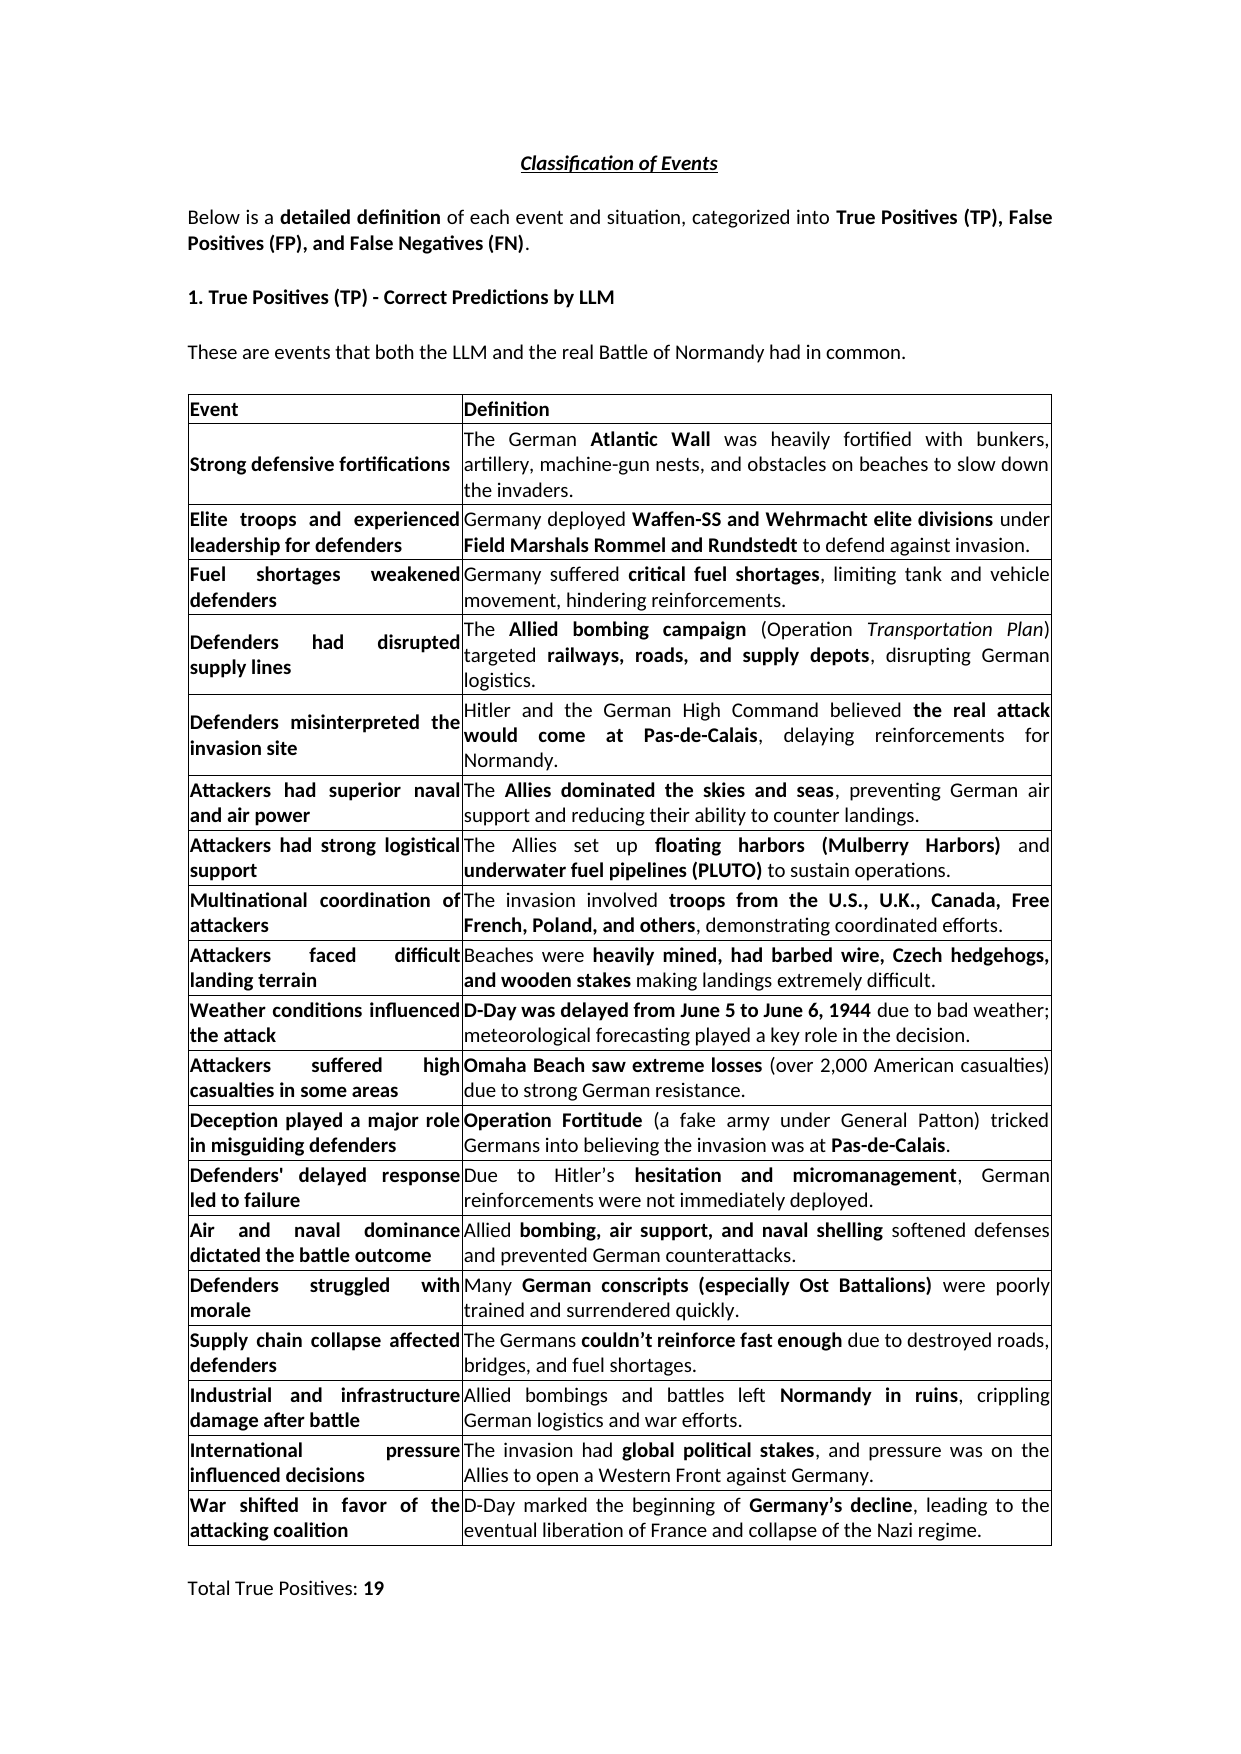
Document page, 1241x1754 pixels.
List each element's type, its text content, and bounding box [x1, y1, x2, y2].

table_cell The Allies set up floating harbors (Mulberry Harbors) and underwater fuel pipelines (PLUTO) to sustain operations. [463, 831, 1051, 884]
table_cell Air and naval dominance dictated the battle outcome [189, 1216, 462, 1269]
table_cell Allied bombing, air support, and naval shelling softened defenses and prevented German counterattacks. [463, 1216, 1051, 1269]
table_cell International pressure influenced decisions [189, 1436, 462, 1489]
table_cell Omaha Beach saw extreme losses (over 2,000 American casualties) due to strong German resistance. [463, 1051, 1051, 1104]
text Total True Positives: 19 [187, 1575, 1053, 1600]
table_cell Deception played a major role in misguiding defenders [189, 1106, 462, 1159]
table_cell The invasion involved troops from the U.S., U.K., Canada, Free French, Poland, and others, demonstrating coordinated efforts. [463, 886, 1051, 939]
table_cell The German Atlantic Wall was heavily fortified with bunkers, artillery, machine-gun nests, and obstacles on beaches to slow down the invaders. [463, 424, 1051, 504]
table_cell Weather conditions influenced the attack [189, 996, 462, 1049]
table_cell The Allies dominated the skies and seas, preventing German air support and reducing their ability to counter landings. [463, 776, 1051, 829]
table_cell Attackers faced difficult landing terrain [189, 941, 462, 994]
table_cell Many German conscripts (especially Ost Battalions) were poorly trained and surrendered quickly. [463, 1271, 1051, 1324]
table_cell Germany suffered critical fuel shortages, limiting tank and vehicle movement, hindering reinforcements. [463, 560, 1051, 614]
table_cell Due to Hitler’s hesitation and micromanagement, German reinforcements were not immediately deployed. [463, 1161, 1051, 1214]
text 1. True Positives (TP) - Correct Predictions by LLM [187, 284, 1053, 310]
table_cell Defenders struggled with morale [189, 1271, 462, 1324]
table_cell Fuel shortages weakened defenders [189, 560, 462, 614]
table_header Definition [463, 395, 1051, 423]
table_cell D-Day was delayed from June 5 to June 6, 1944 due to bad weather; meteorological forecasting played a key role in the decision. [463, 996, 1051, 1049]
table_cell Operation Fortitude (a fake army under General Patton) tricked Germans into believing the invasion was at Pas-de-Calais. [463, 1106, 1051, 1159]
table_cell Attackers had superior naval and air power [189, 776, 462, 829]
table_cell Multinational coordination of attackers [189, 886, 462, 939]
table_cell Defenders had disrupted supply lines [189, 615, 462, 694]
table_cell The invasion had global political stakes, and pressure was on the Allies to open a Western Front against Germany. [463, 1436, 1051, 1489]
table_cell The Germans couldn’t reinforce fast enough due to destroyed roads, bridges, and fuel shortages. [463, 1326, 1051, 1379]
table_cell The Allied bombing campaign (Operation Transportation Plan) targeted railways, roads, and supply depots, disrupting German logistics. [463, 615, 1051, 694]
text Classification of Events [187, 150, 1053, 175]
table_cell D-Day marked the beginning of Germany’s decline, leading to the eventual liberation of France and collapse of the Nazi regime. [463, 1491, 1051, 1544]
table_cell Elite troops and experienced leadership for defenders [189, 505, 462, 559]
table_cell Industrial and infrastructure damage after battle [189, 1381, 462, 1434]
table_cell Attackers had strong logistical support [189, 831, 462, 884]
table_cell Supply chain collapse affected defenders [189, 1326, 462, 1379]
table_cell Attackers suffered high casualties in some areas [189, 1051, 462, 1104]
table_cell Germany deployed Waffen-SS and Wehrmacht elite divisions under Field Marshals Rommel and Rundstedt to defend against invasion. [463, 505, 1051, 559]
text These are events that both the LLM and the real Battle of Normandy had in common. [187, 339, 1053, 364]
table_cell Defenders' delayed response led to failure [189, 1161, 462, 1214]
table_cell Defenders misinterpreted the invasion site [189, 695, 462, 774]
table_cell Allied bombings and battles left Normandy in ruins, crippling German logistics and war efforts. [463, 1381, 1051, 1434]
table_header Event [189, 395, 462, 423]
table_cell Beaches were heavily mined, had barbed wire, Czech hedgehogs, and wooden stakes making landings extremely difficult. [463, 941, 1051, 994]
table_cell Hitler and the German High Command believed the real attack would come at Pas-de-Calais, delaying reinforcements for Normandy. [463, 695, 1051, 774]
table_cell Strong defensive fortifications [189, 424, 462, 504]
table_cell War shifted in favor of the attacking coalition [189, 1491, 462, 1544]
text Below is a detailed definition of each event and situation, categorized into True Positives (TP), False Positives (FP), and False Negatives (FN). [187, 204, 1053, 255]
